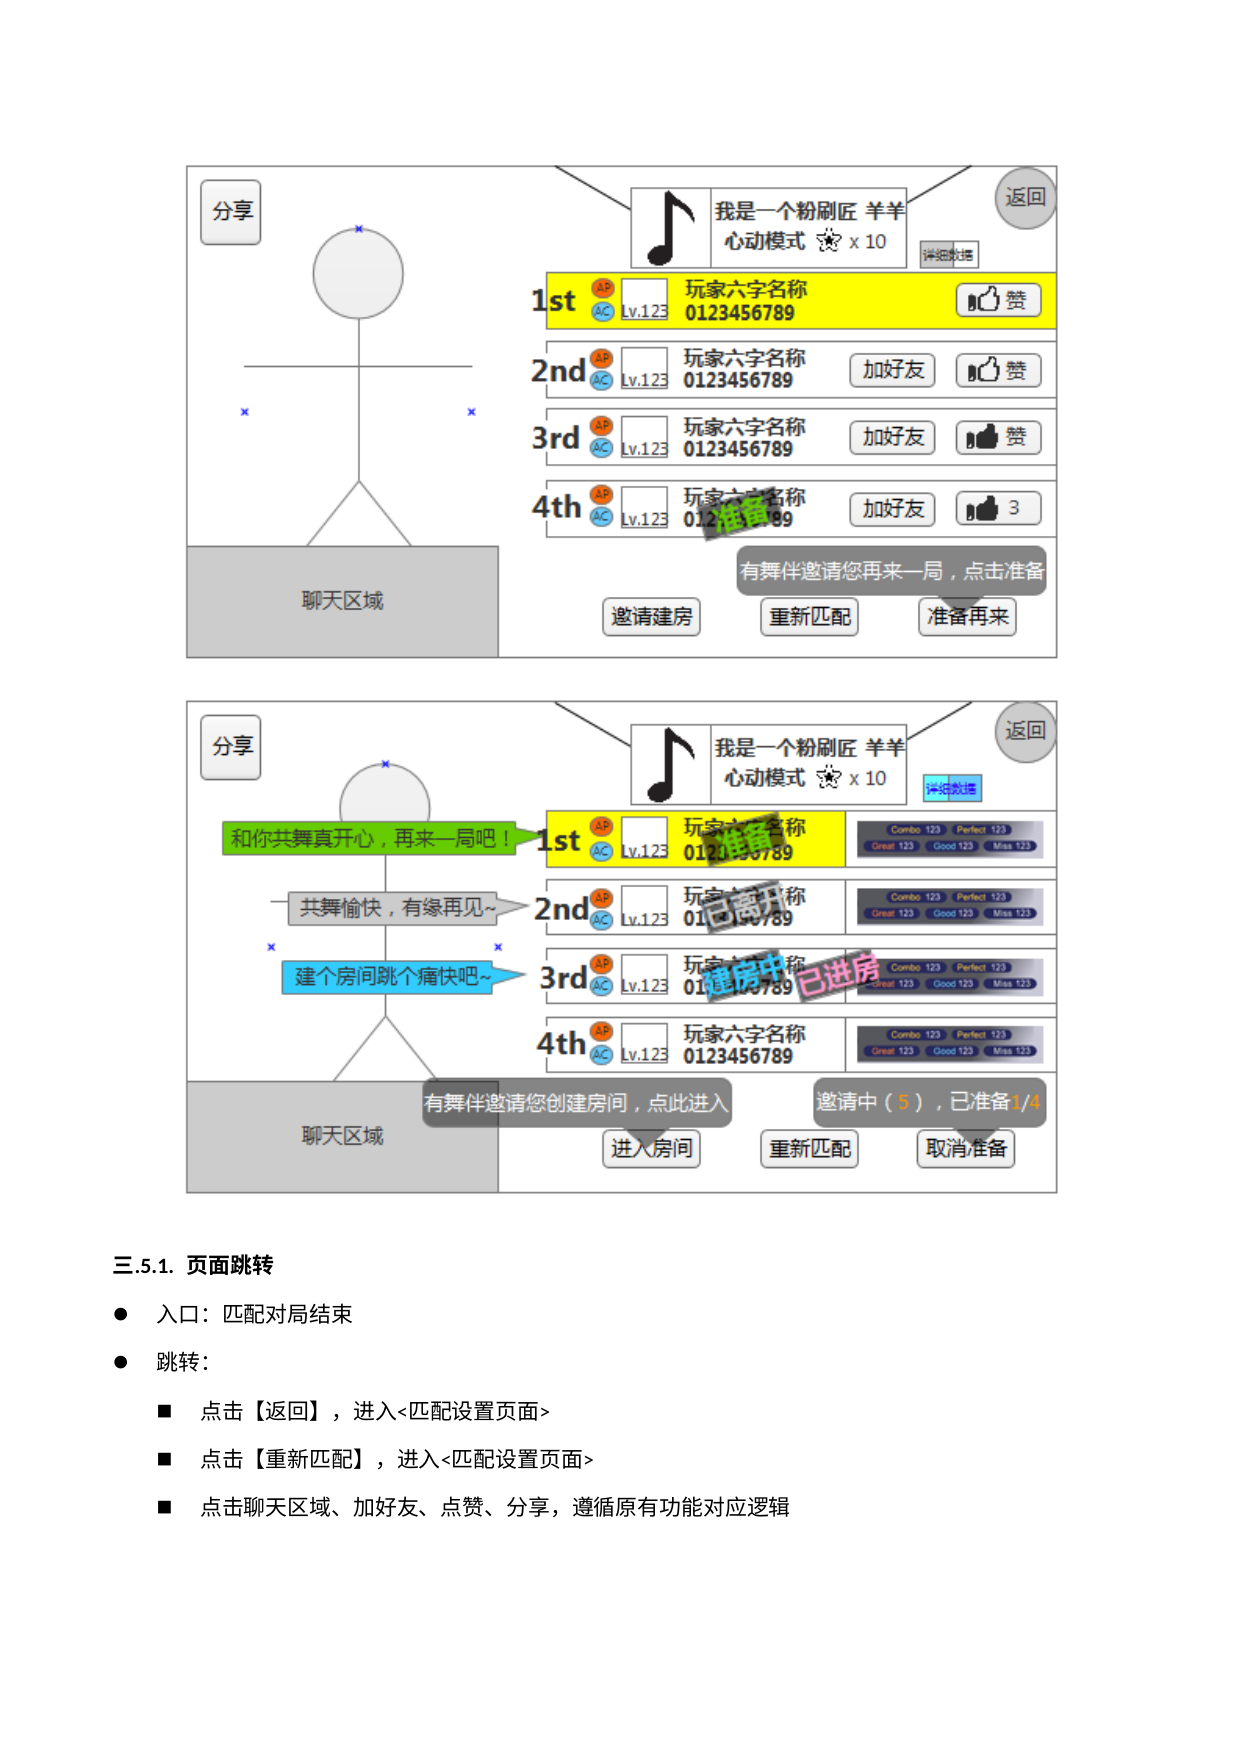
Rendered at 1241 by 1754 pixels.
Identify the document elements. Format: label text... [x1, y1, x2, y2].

list 入口：匹配对局结束 [112, 1297, 1128, 1329]
picture [177, 162, 1064, 1200]
text 页面跳转 [112, 1248, 1128, 1280]
list 点击【返回】，进入<匹配设置页面> [156, 1393, 1128, 1426]
list 点击【重新匹配】，进入<匹配设置页面> [156, 1442, 1128, 1474]
list 点击聊天区域、加好友、点赞、分享，遵循原有功能对应逻辑 [156, 1490, 1128, 1522]
list 跳转： [112, 1345, 1128, 1377]
